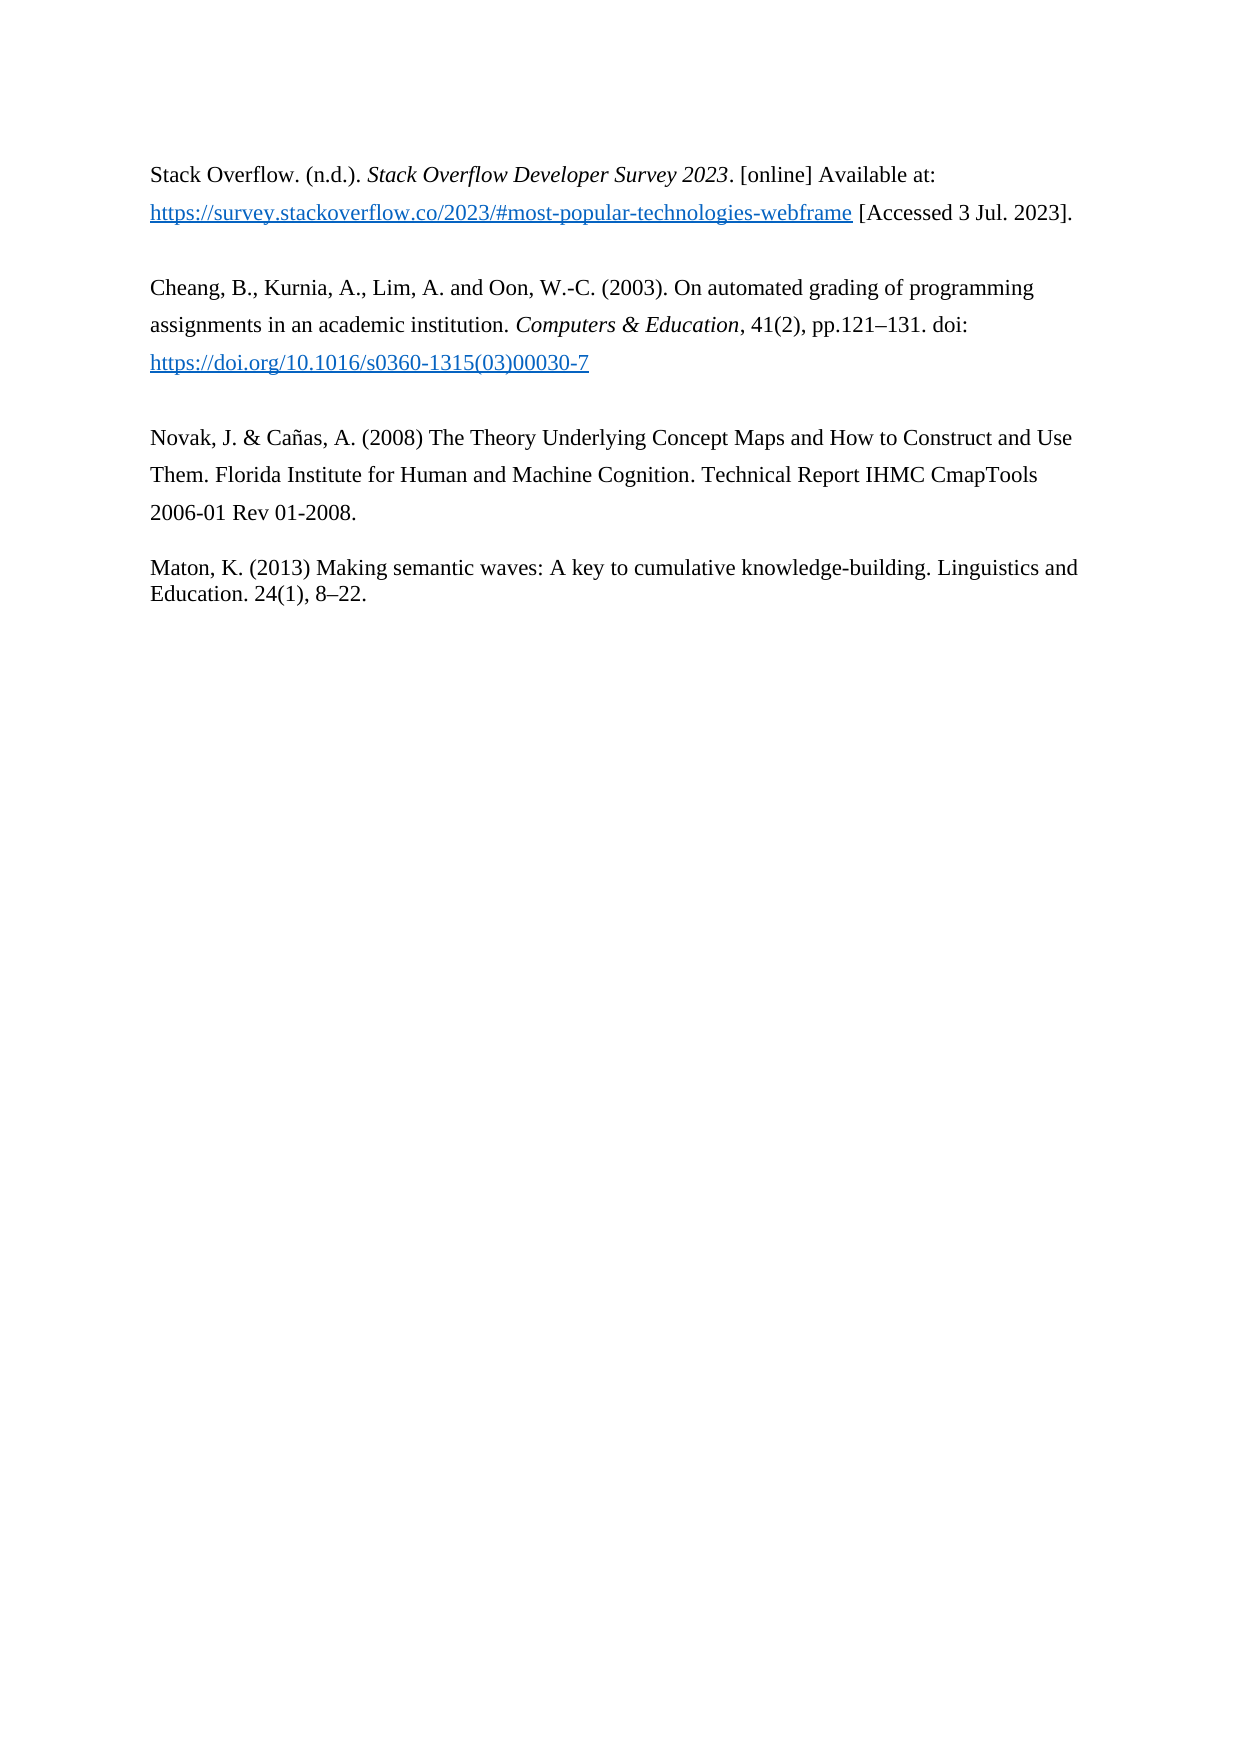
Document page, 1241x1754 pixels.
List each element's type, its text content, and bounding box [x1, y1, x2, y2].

text ‌Novak, J. & Cañas, A. (2008) The Theory Underlying Concept Maps and How to Construct and Use Them. Florida Institute for Human and Machine Cognition. Technical Report IHMC CmapTools 2006-01 Rev 01-2008. [150, 412, 1090, 525]
text Stack Overflow. (n.d.). Stack Overflow Developer Survey 2023. [online] Available at: https://survey.stackoverflow.co/2023/#most-popular-technologies-webframe [Accessed 3 Jul. 2023]. [150, 150, 1090, 225]
text Maton, K. (2013) Making semantic waves: A key to cumulative knowledge-building. Linguistics and Education. 24(1), 8–22. [150, 554, 1090, 607]
text Cheang, B., Kurnia, A., Lim, A. and Oon, W.-C. (2003). On automated grading of programming assignments in an academic institution. Computers & Education, 41(2), pp.121–131. doi: https://doi.org/10.1016/s0360-1315(03)00030-7 [150, 262, 1090, 375]
